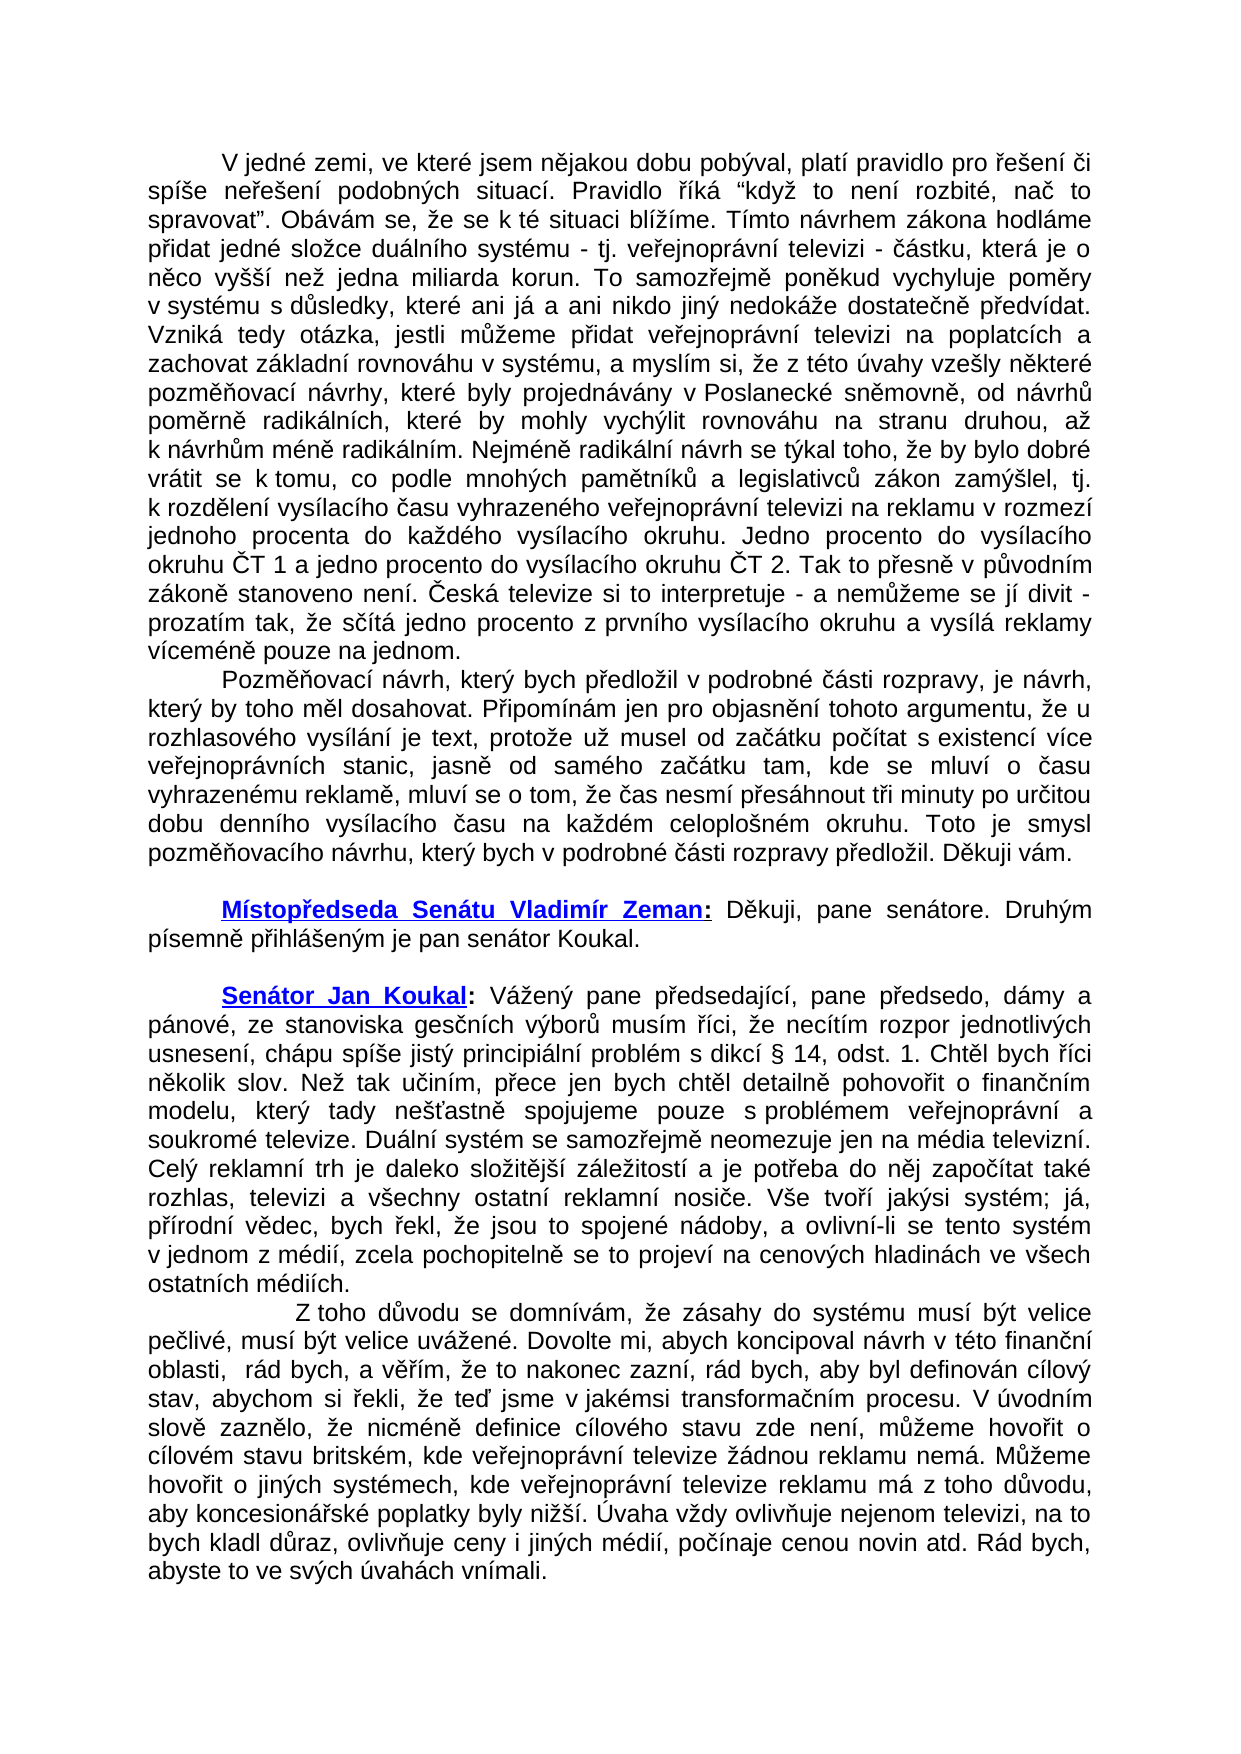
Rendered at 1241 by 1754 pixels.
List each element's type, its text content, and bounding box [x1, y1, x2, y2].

text Pozměňovací návrh, který bych předložil v podrobné části rozpravy, je návrh, který by toho měl dosahovat. Připomínám jen pro objasnění tohoto argumentu, že u rozhlasového vysílání je text, protože už musel od začátku počítat s existencí více veřejnoprávních stanic, jasně od samého začátku tam, kde se mluví o času vyhrazenému reklamě, mluví se o tom, že čas nesmí přesáhnout tři minuty po určitou dobu denního vysílacího času na každém celoplošném okruhu. Toto je smysl pozměňovacího návrhu, který bych v podrobné části rozpravy předložil. Děkuji vám. [148, 665, 1093, 866]
text Senátor Jan Koukal: Vážený pane předsedající, pane předsedo, dámy a pánové, ze stanoviska gesčních výborů musím říci, že necítím rozpor jednotlivých usnesení, chápu spíše jistý principiální problém s dikcí § 14, odst. 1. Chtěl bych říci několik slov. Než tak učiním, přece jen bych chtěl detailně pohovořit o finančním modelu, který tady nešťastně spojujeme pouze s problémem veřejnoprávní a soukromé televize. Duální systém se samozřejmě neomezuje jen na média televizní. Celý reklamní trh je daleko složitější záležitostí a je potřeba do něj započítat také rozhlas, televizi a všechny ostatní reklamní nosiče. Vše tvoří jakýsi systém; já, přírodní vědec, bych řekl, že jsou to spojené nádoby, a ovlivní-li se tento systém v jednom z médií, zcela pochopitelně se to projeví na cenových hladinách ve všech ostatních médiích. [148, 981, 1093, 1298]
text Místopředseda Senátu Vladimír Zeman: Děkuji, pane senátore. Druhým písemně přihlášeným je pan senátor Koukal. [148, 895, 1093, 953]
text V jedné zemi, ve které jsem nějakou dobu pobýval, platí pravidlo pro řešení či spíše neřešení podobných situací. Pravidlo říká “když to není rozbité, nač to spravovat”. Obávám se, že se k té situaci blížíme. Tímto návrhem zákona hodláme přidat jedné složce duálního systému - tj. veřejnoprávní televizi - částku, která je o něco vyšší než jedna miliarda korun. To samozřejmě poněkud vychyluje poměry v systému s důsledky, které ani já a ani nikdo jiný nedokáže dostatečně předvídat. Vzniká tedy otázka, jestli můžeme přidat veřejnoprávní televizi na poplatcích a zachovat základní rovnováhu v systému, a myslím si, že z této úvahy vzešly některé pozměňovací návrhy, které byly projednávány v Poslanecké sněmovně, od návrhů poměrně radikálních, které by mohly vychýlit rovnováhu na stranu druhou, až k návrhům méně radikálním. Nejméně radikální návrh se týkal toho, že by bylo dobré vrátit se k tomu, co podle mnohých pamětníků a legislativců zákon zamýšlel, tj. k rozdělení vysílacího času vyhrazeného veřejnoprávní televizi na reklamu v rozmezí jednoho procenta do každého vysílacího okruhu. Jedno procento do vysílacího okruhu ČT 1 a jedno procento do vysílacího okruhu ČT 2. Tak to přesně v původním zákoně stanoveno není. Česká televize si to interpretuje - a nemůžeme se jí divit - prozatím tak, že sčítá jedno procento z prvního vysílacího okruhu a vysílá reklamy víceméně pouze na jednom. [148, 148, 1093, 665]
text Z toho důvodu se domnívám, že zásahy do systému musí být velice pečlivé, musí být velice uvážené. Dovolte mi, abych koncipoval návrh v této finanční oblasti, rád bych, a věřím, že to nakonec zazní, rád bych, aby byl definován cílový stav, abychom si řekli, že teď jsme v jakémsi transformačním procesu. V úvodním slově zaznělo, že nicméně definice cílového stavu zde není, můžeme hovořit o cílovém stavu britském, kde veřejnoprávní televize žádnou reklamu nemá. Můžeme hovořit o jiných systémech, kde veřejnoprávní televize reklamu má z toho důvodu, aby koncesionářské poplatky byly nižší. Úvaha vždy ovlivňuje nejenom televizi, na to bych kladl důraz, ovlivňuje ceny i jiných médií, počínaje cenou novin atd. Rád bych, abyste to ve svých úvahách vnímali. [148, 1298, 1093, 1585]
